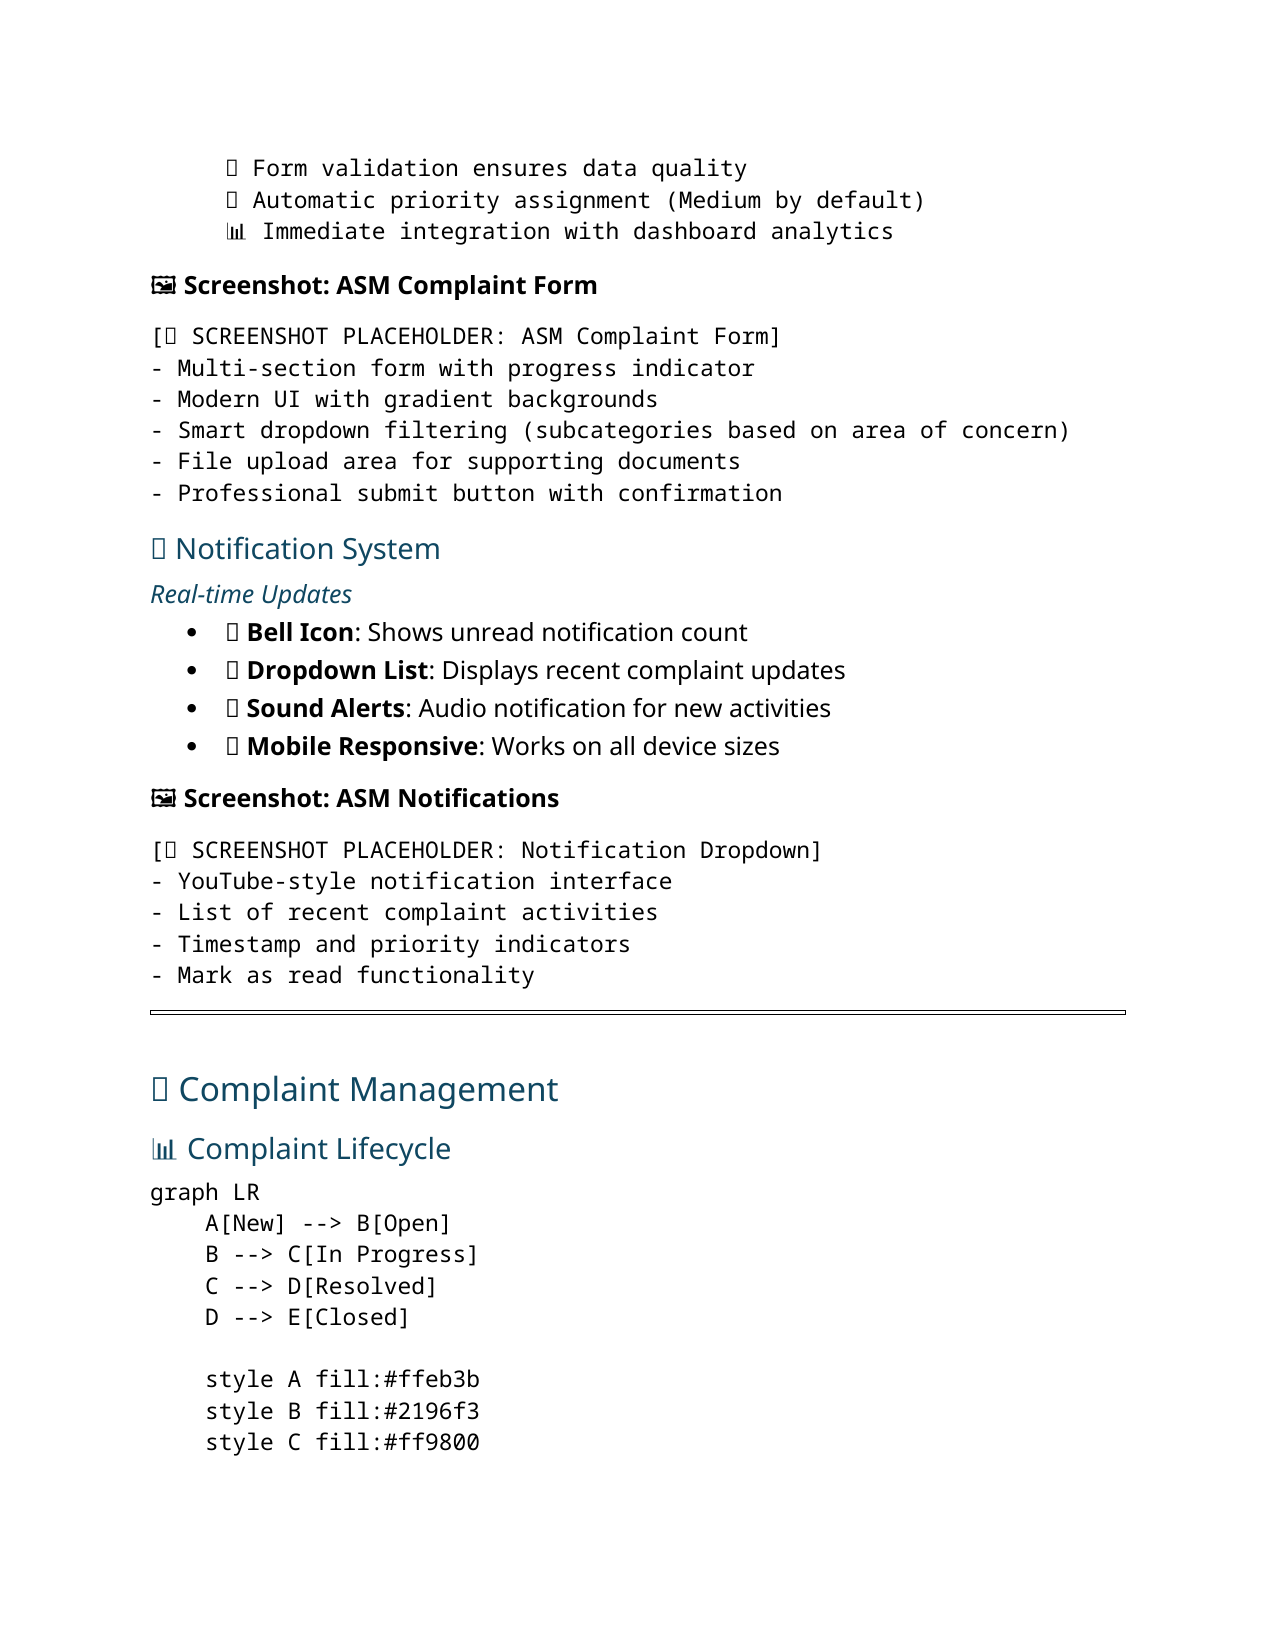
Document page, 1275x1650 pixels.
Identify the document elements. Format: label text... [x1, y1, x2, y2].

text [📸 SCREENSHOT PLACEHOLDER: ASM Complaint Form] - Multi-section form with progress indicator - Modern UI with gradient backgrounds - Smart dropdown filtering (subcategories based on area of concern) - File upload area for supporting documents - Professional submit button with confirmation [150, 320, 1125, 508]
subtitle Real-time Updates [150, 577, 1125, 611]
list 🎵 Sound Alerts: Audio notification for new activities [187, 690, 1125, 724]
subtitle 📝 Complaint Management [150, 1066, 1125, 1111]
text [📸 SCREENSHOT PLACEHOLDER: Notification Dropdown] - YouTube-style notification interface - List of recent complaint activities - Timestamp and priority indicators - Mark as read functionality [150, 834, 1125, 990]
subtitle 📊 Complaint Lifecycle [150, 1128, 1125, 1168]
list ✅ Form validation ensures data quality 🚀 Automatic priority assignment (Medium by default) 📊 Immediate integration with dashboard analytics [187, 150, 1125, 247]
list 📱 Mobile Responsive: Works on all device sizes [187, 728, 1125, 762]
list 🔔 Bell Icon: Shows unread notification count [187, 615, 1125, 649]
text 🖼️ Screenshot: ASM Complaint Form [150, 267, 1125, 301]
text 🖼️ Screenshot: ASM Notifications [150, 781, 1125, 815]
subtitle 🔔 Notification System [150, 528, 1125, 568]
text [150, 1176, 1125, 1457]
list 📝 Dropdown List: Displays recent complaint updates [187, 653, 1125, 687]
